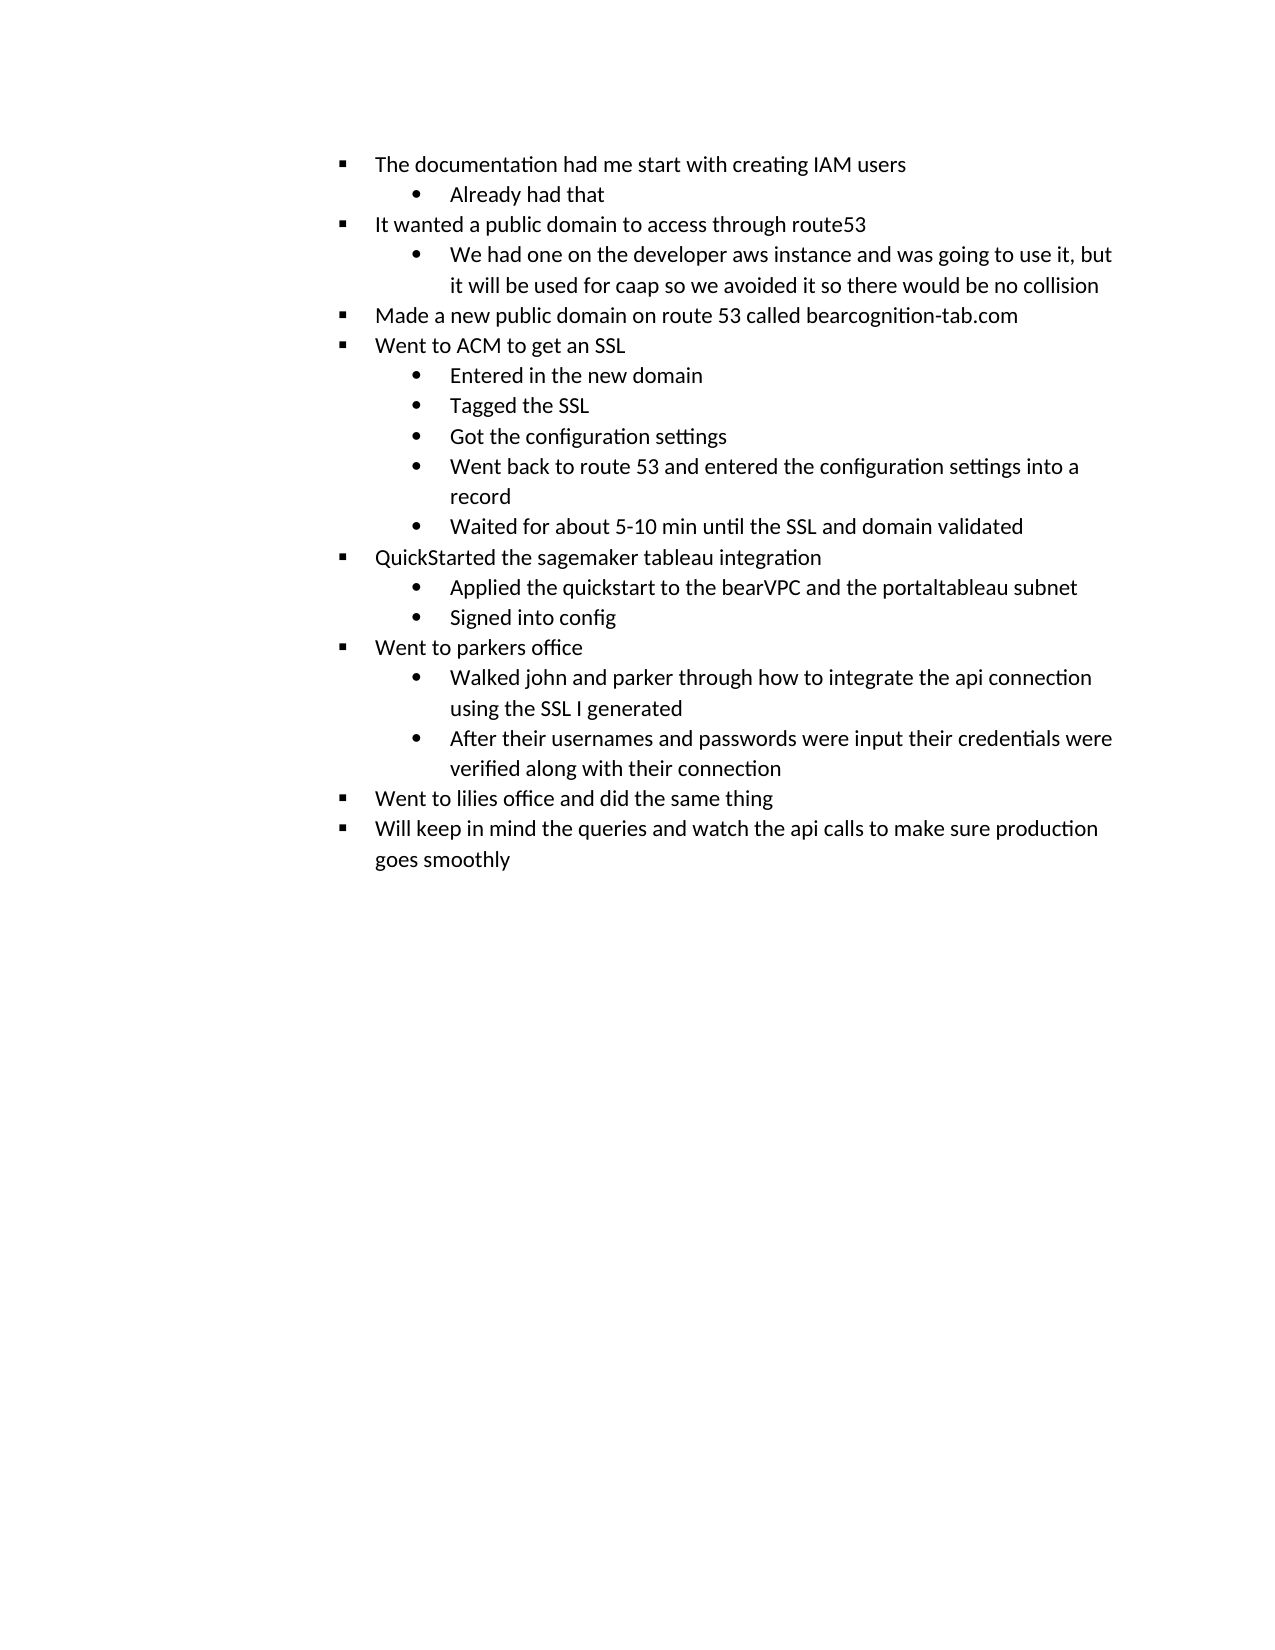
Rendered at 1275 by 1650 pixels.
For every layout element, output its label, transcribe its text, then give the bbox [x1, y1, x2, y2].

list Went back to route 53 and entered the configuration settings into a record [412, 452, 1125, 510]
list Applied the quickstart to the bearVPC and the portaltableau subnet [412, 573, 1125, 601]
list Went to lilies office and did the same thing [337, 784, 1125, 812]
list Tagged the SSL [412, 392, 1125, 420]
list Made a new public domain on route 53 called bearcognition-tab.com [337, 301, 1125, 329]
list Signed into config [412, 603, 1125, 631]
list The documentation had me start with creating IAM users [337, 150, 1125, 178]
list Entered in the new domain [412, 361, 1125, 389]
list Already had that [412, 180, 1125, 208]
list After their usernames and passwords were input their credentials were verified along with their connection [412, 724, 1125, 782]
list Will keep in mind the queries and watch the api calls to make sure production goes smoothly [337, 814, 1125, 873]
list Waited for about 5-10 min until the SSL and domain validated [412, 512, 1125, 541]
list QuickStarted the sagemaker tableau integration [337, 543, 1125, 571]
list Got the configuration settings [412, 422, 1125, 450]
list Went to parkers office [337, 633, 1125, 661]
list Went to ACM to get an SSL [337, 331, 1125, 359]
list Walked john and parker through how to integrate the api connection using the SSL I generated [412, 663, 1125, 722]
list It wanted a public domain to access through route53 [337, 210, 1125, 238]
list We had one on the developer aws instance and was going to use it, but it will be used for caap so we avoided it so there would be no collision [412, 241, 1125, 299]
